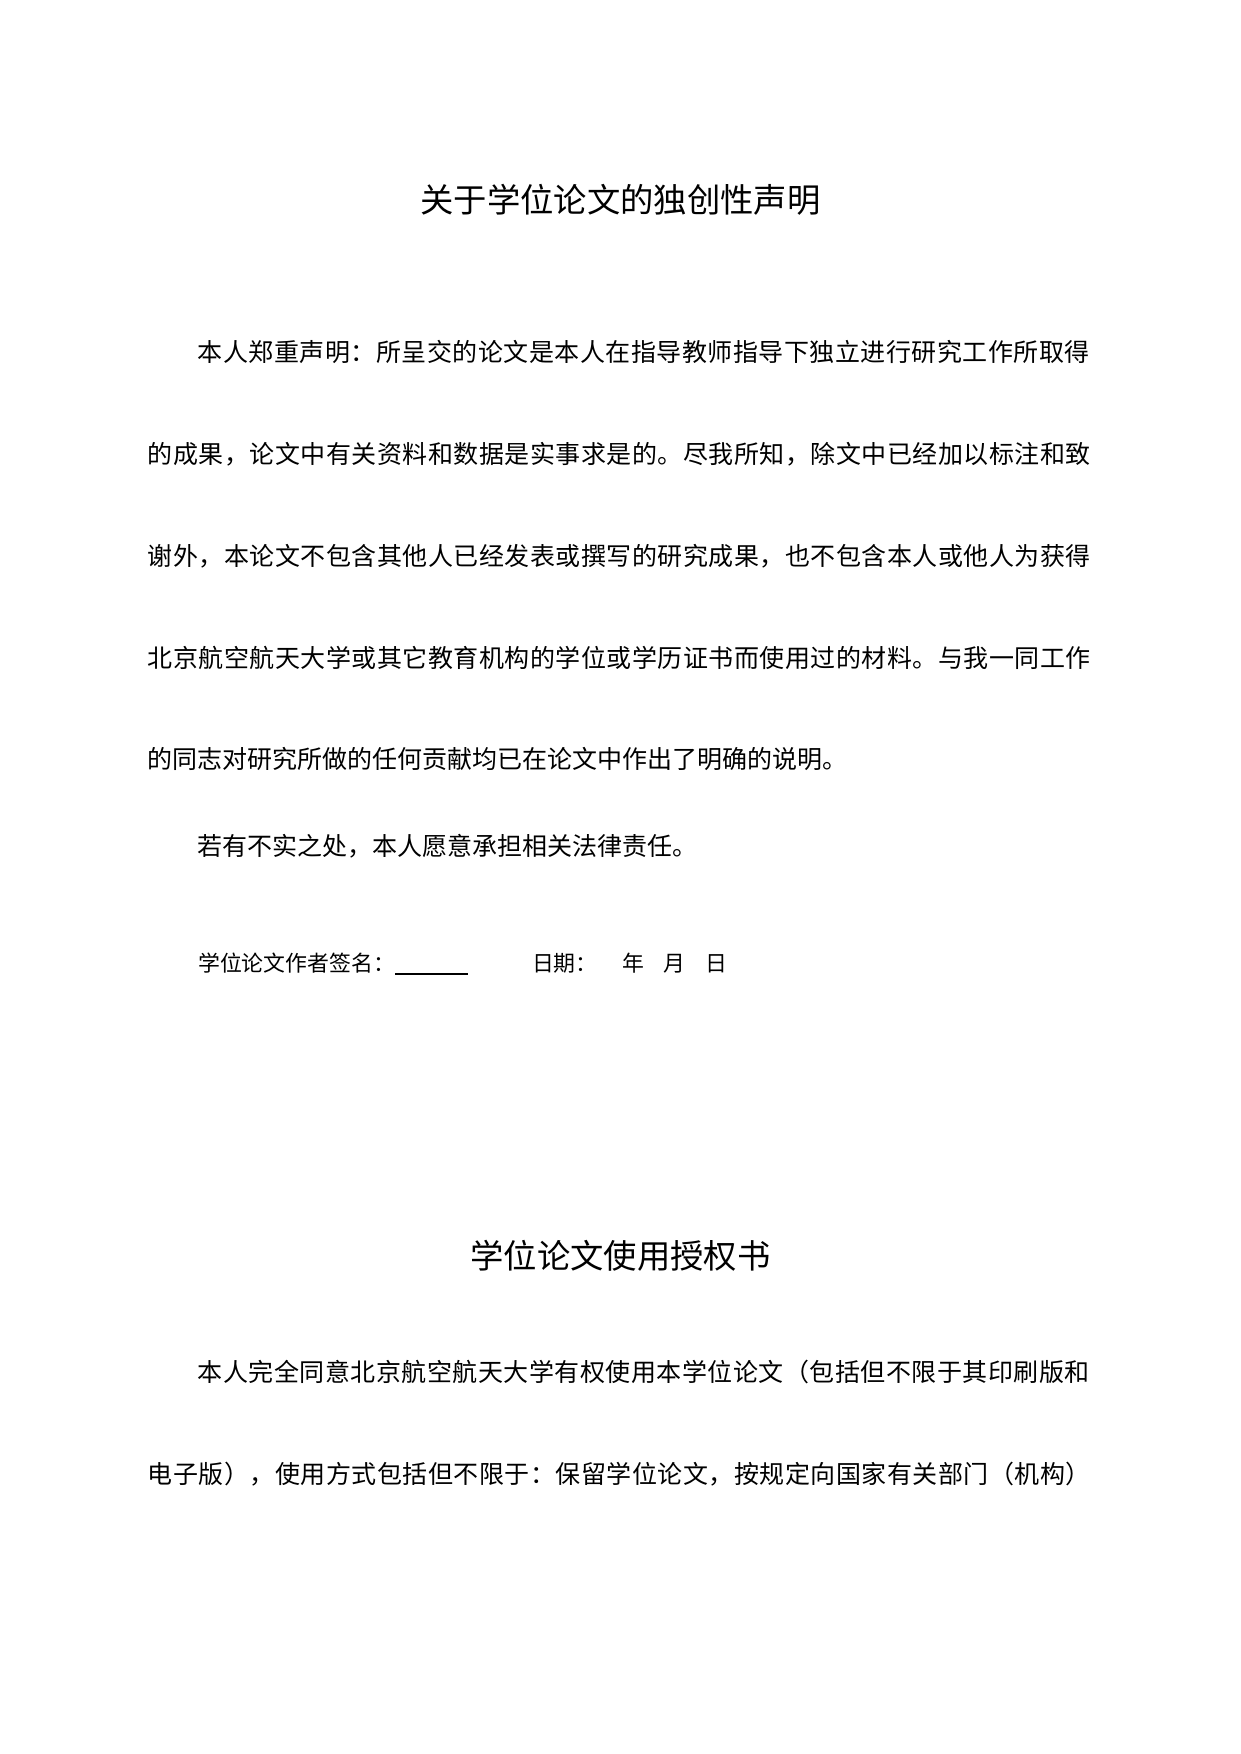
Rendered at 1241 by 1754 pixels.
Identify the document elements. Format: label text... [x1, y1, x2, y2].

text 关于学位论文的独创性声明 [148, 164, 1092, 232]
text 学位论文作者签名： 日期： 年 月 日 [148, 944, 1092, 978]
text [148, 1336, 1092, 1506]
text 本人郑重声明：所呈交的论文是本人在指导教师指导下独立进行研究工作所取得的成果，论文中有关资料和数据是实事求是的。尽我所知，除文中已经加以标注和致谢外，本论文不包含其他人已经发表或撰写的研究成果，也不包含本人或他人为获得北京航空航天大学或其它教育机构的学位或学历证书而使用过的材料。与我一同工作的同志对研究所做的任何贡献均已在论文中作出了明确的说明。 [148, 317, 1092, 792]
text 若有不实之处，本人愿意承担相关法律责任。 [148, 810, 1092, 878]
text 学位论文使用授权书 [148, 1220, 1092, 1288]
